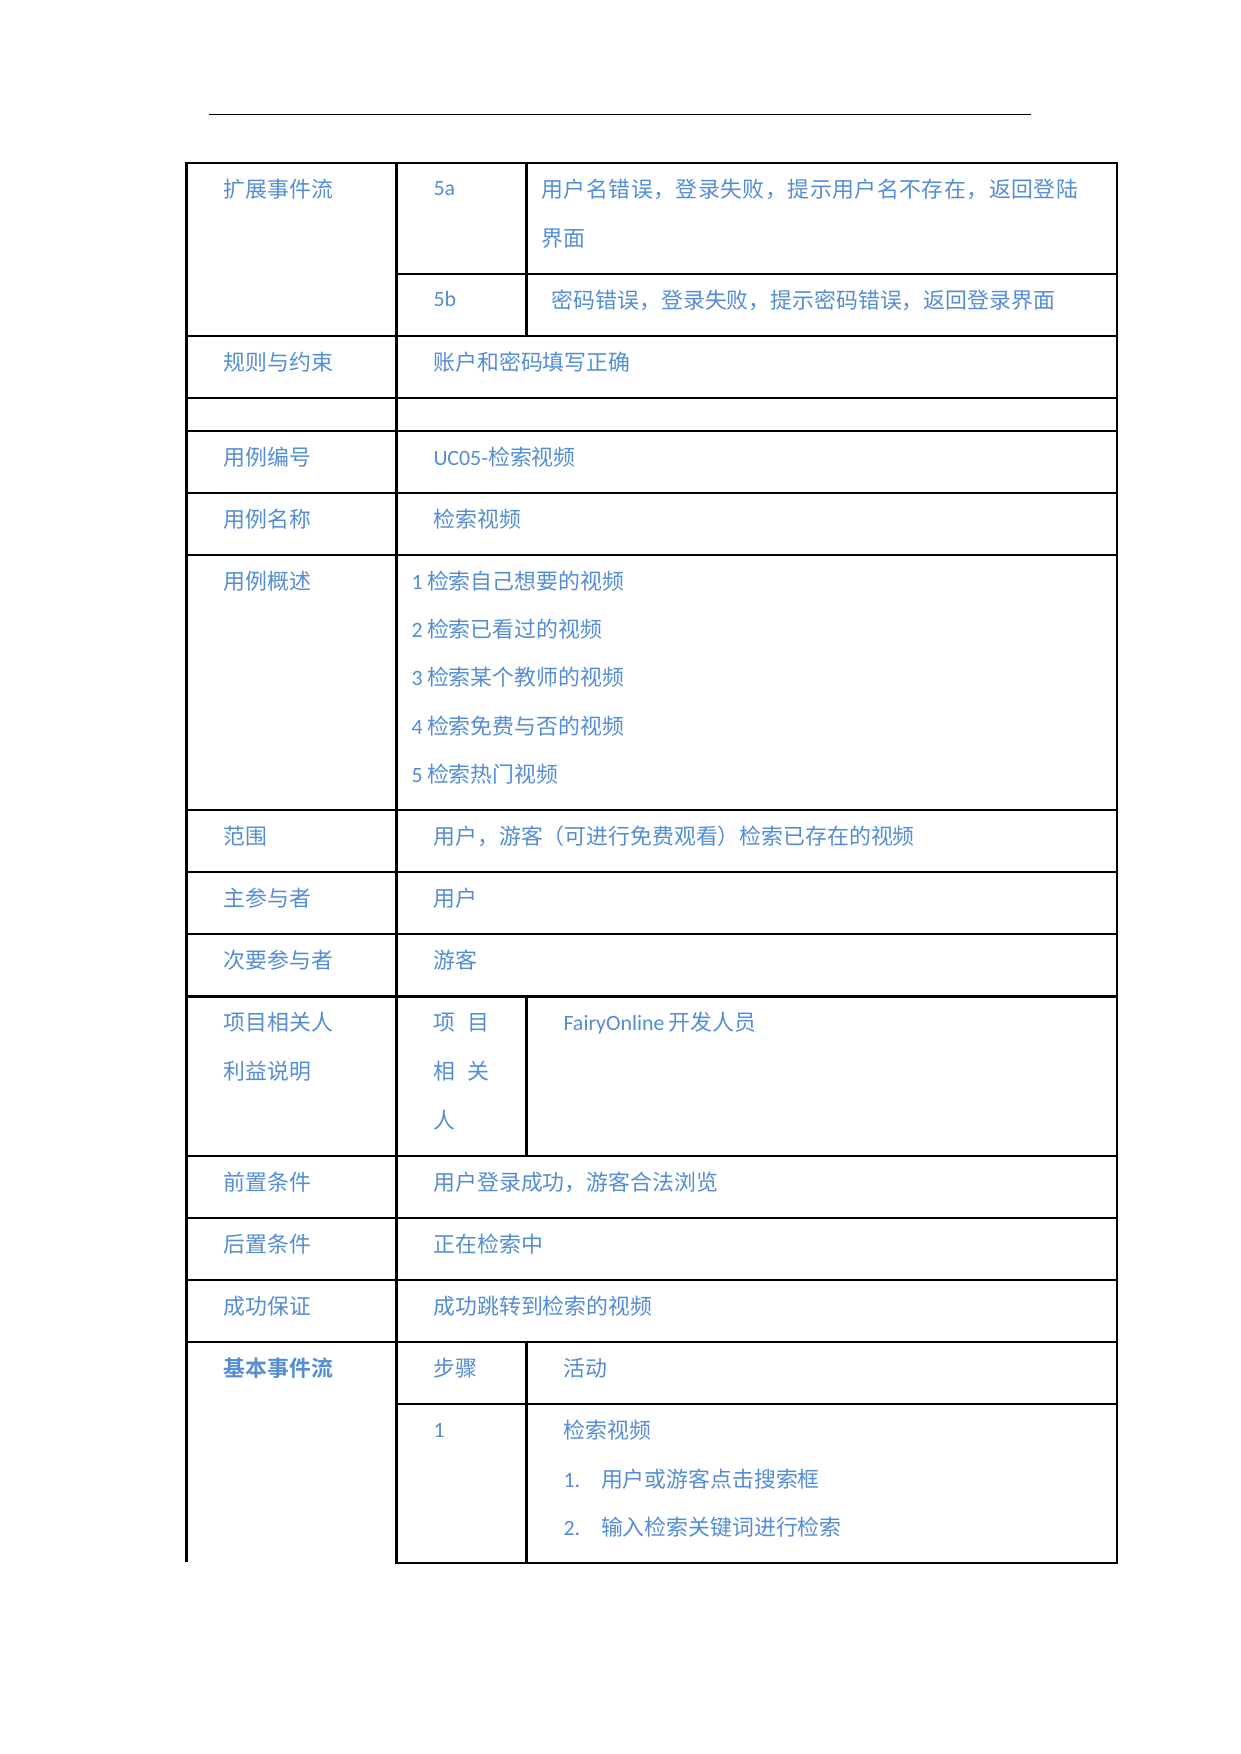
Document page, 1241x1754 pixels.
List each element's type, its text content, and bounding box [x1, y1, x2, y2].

table_cell 用户登录成功，游客合法浏览 [398, 1157, 1116, 1217]
table_cell 活动 [528, 1343, 1116, 1403]
table_cell 密码错误，登录失败，提示密码错误，返回登录界面 [528, 275, 1116, 335]
table_cell 账户和密码填写正确 [398, 337, 1116, 397]
table_cell 用户 [398, 873, 1116, 933]
table_cell FairyOnline开发人员 [528, 998, 1116, 1155]
table_cell 1 [398, 1405, 525, 1562]
table_cell 5b [398, 275, 525, 335]
table_cell 扩展事件流 [188, 164, 395, 335]
table_cell 主参与者 [188, 873, 395, 933]
table_cell 次要参与者 [188, 935, 395, 995]
table_cell 用例编号 [188, 432, 395, 492]
table_cell 用户，游客（可进行免费观看）检索已存在的视频 [398, 811, 1116, 871]
table_cell 项目相关人 [398, 998, 525, 1155]
table_cell [398, 399, 1116, 429]
table_cell 1检索自己想要的视频 2检索已看过的视频 3检索某个教师的视频 4检索免费与否的视频 5检索热门视频 [398, 556, 1116, 809]
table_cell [528, 1405, 1116, 1562]
table_cell 用例名称 [188, 494, 395, 554]
table_cell 5a [398, 164, 525, 273]
table_cell 正在检索中 [398, 1219, 1116, 1279]
table_cell 范围 [188, 811, 395, 871]
table_cell UC05-检索视频 [398, 432, 1116, 492]
table_cell [188, 399, 395, 429]
table_cell 规则与约束 [188, 337, 395, 397]
table_cell 前置条件 [188, 1157, 395, 1217]
table_cell 后置条件 [188, 1219, 395, 1279]
table_cell 用户名错误，登录失败，提示用户名不存在，返回登陆界面 [528, 164, 1116, 273]
table_cell 项目相关人 利益说明 [188, 998, 395, 1155]
table_cell 成功跳转到检索的视频 [398, 1281, 1116, 1341]
table_cell 检索视频 [398, 494, 1116, 554]
table_cell 成功保证 [188, 1281, 395, 1341]
table_cell 步骤 [398, 1343, 525, 1403]
table_cell 游客 [398, 935, 1116, 995]
table_cell 基本事件流 [188, 1343, 395, 1562]
table_cell 用例概述 [188, 556, 395, 809]
